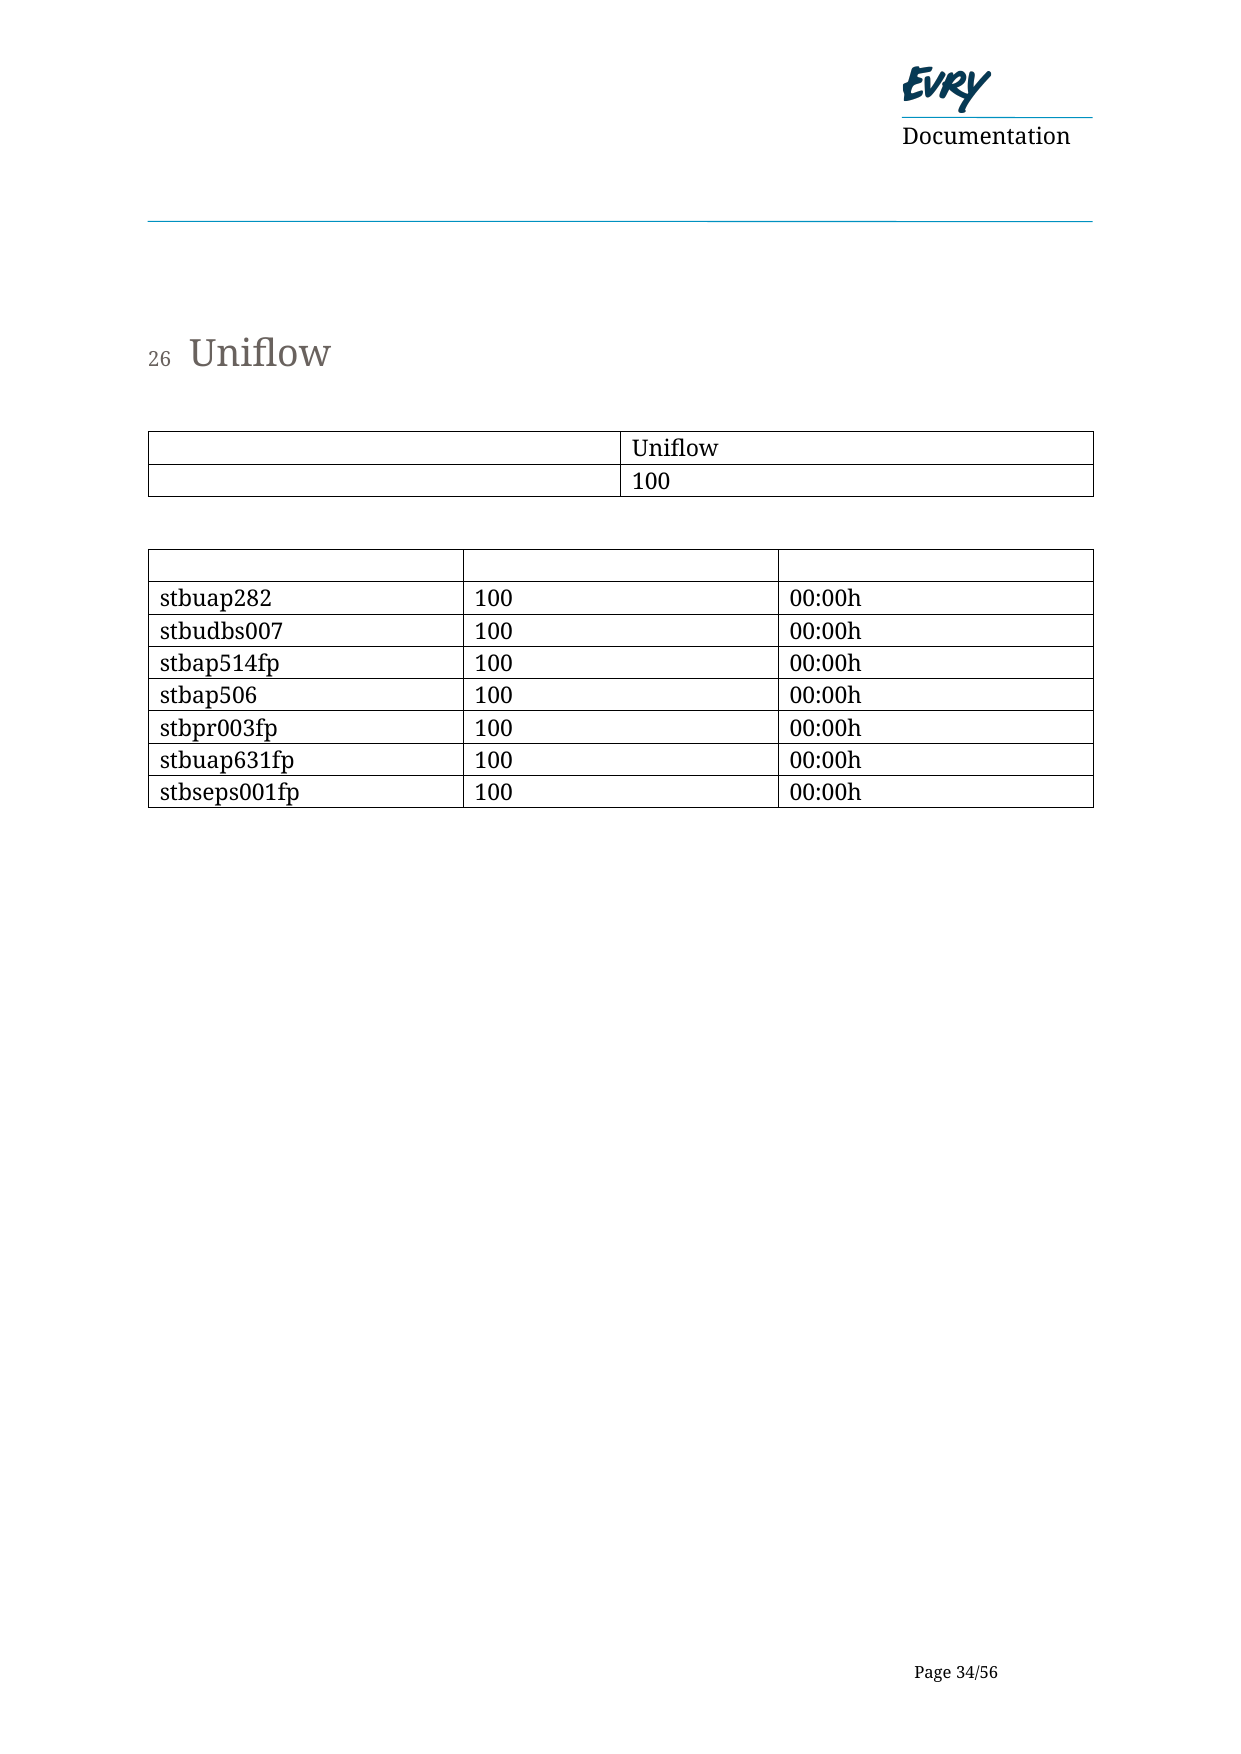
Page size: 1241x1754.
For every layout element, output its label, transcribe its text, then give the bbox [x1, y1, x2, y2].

table_cell 100 [464, 582, 778, 613]
table_cell 100 [464, 615, 778, 646]
table_cell [149, 465, 620, 496]
table_cell 100 [464, 679, 778, 710]
picture [902, 66, 992, 113]
table_header [464, 550, 778, 581]
table_cell 100 [621, 465, 1093, 496]
picture [902, 66, 913, 84]
table_cell 100 [464, 711, 778, 743]
table_cell stbuap631fp [149, 744, 463, 775]
table_header [779, 550, 1093, 581]
table_cell 00:00h [779, 615, 1093, 646]
table_cell 00:00h [779, 679, 1093, 710]
table_cell 00:00h [779, 776, 1093, 807]
table_cell stbap506 [149, 679, 463, 710]
table_cell stbudbs007 [149, 615, 463, 646]
table_cell stbpr003fp [149, 711, 463, 743]
table_cell 100 [464, 744, 778, 775]
table_cell stbap514fp [149, 647, 463, 678]
table_cell 00:00h [779, 711, 1093, 743]
table_cell 00:00h [779, 744, 1093, 775]
table_header [149, 432, 620, 463]
table_cell stbuap282 [149, 582, 463, 613]
table_cell 00:00h [779, 582, 1093, 613]
table_cell 100 [464, 647, 778, 678]
table_cell 00:00h [779, 647, 1093, 678]
subtitle Uniflow [148, 326, 1092, 377]
table_header Uniflow [621, 432, 1093, 463]
table_cell stbseps001fp [149, 776, 463, 807]
table_cell 100 [464, 776, 778, 807]
table_header [149, 550, 463, 581]
picture [966, 76, 992, 113]
